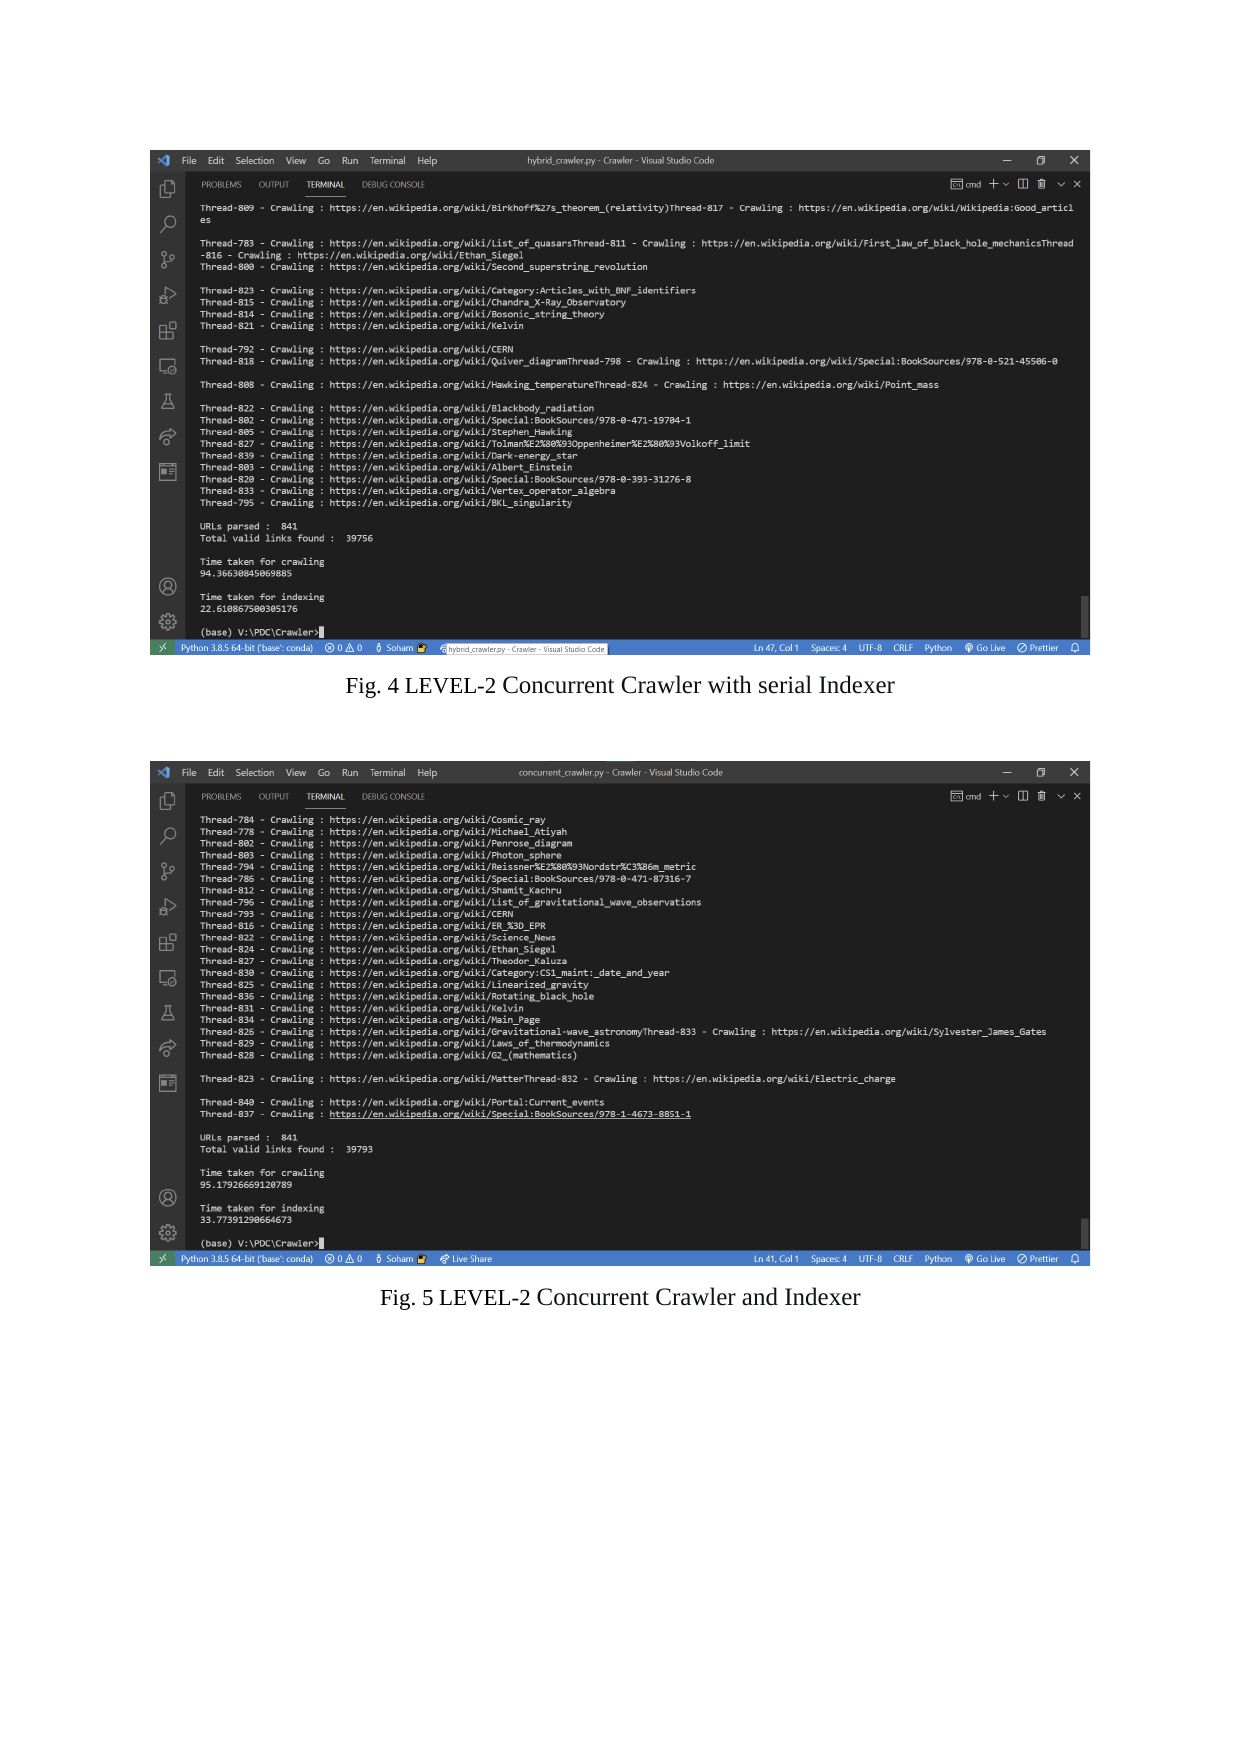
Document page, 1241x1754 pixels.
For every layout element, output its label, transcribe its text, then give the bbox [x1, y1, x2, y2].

text Fig. 5 LEVEL-2 Concurrent Crawler and Indexer [150, 1282, 1090, 1311]
picture [150, 761, 1091, 1266]
picture [150, 150, 1091, 655]
text Fig. 4 LEVEL-2 Concurrent Crawler with serial Indexer [150, 671, 1090, 699]
